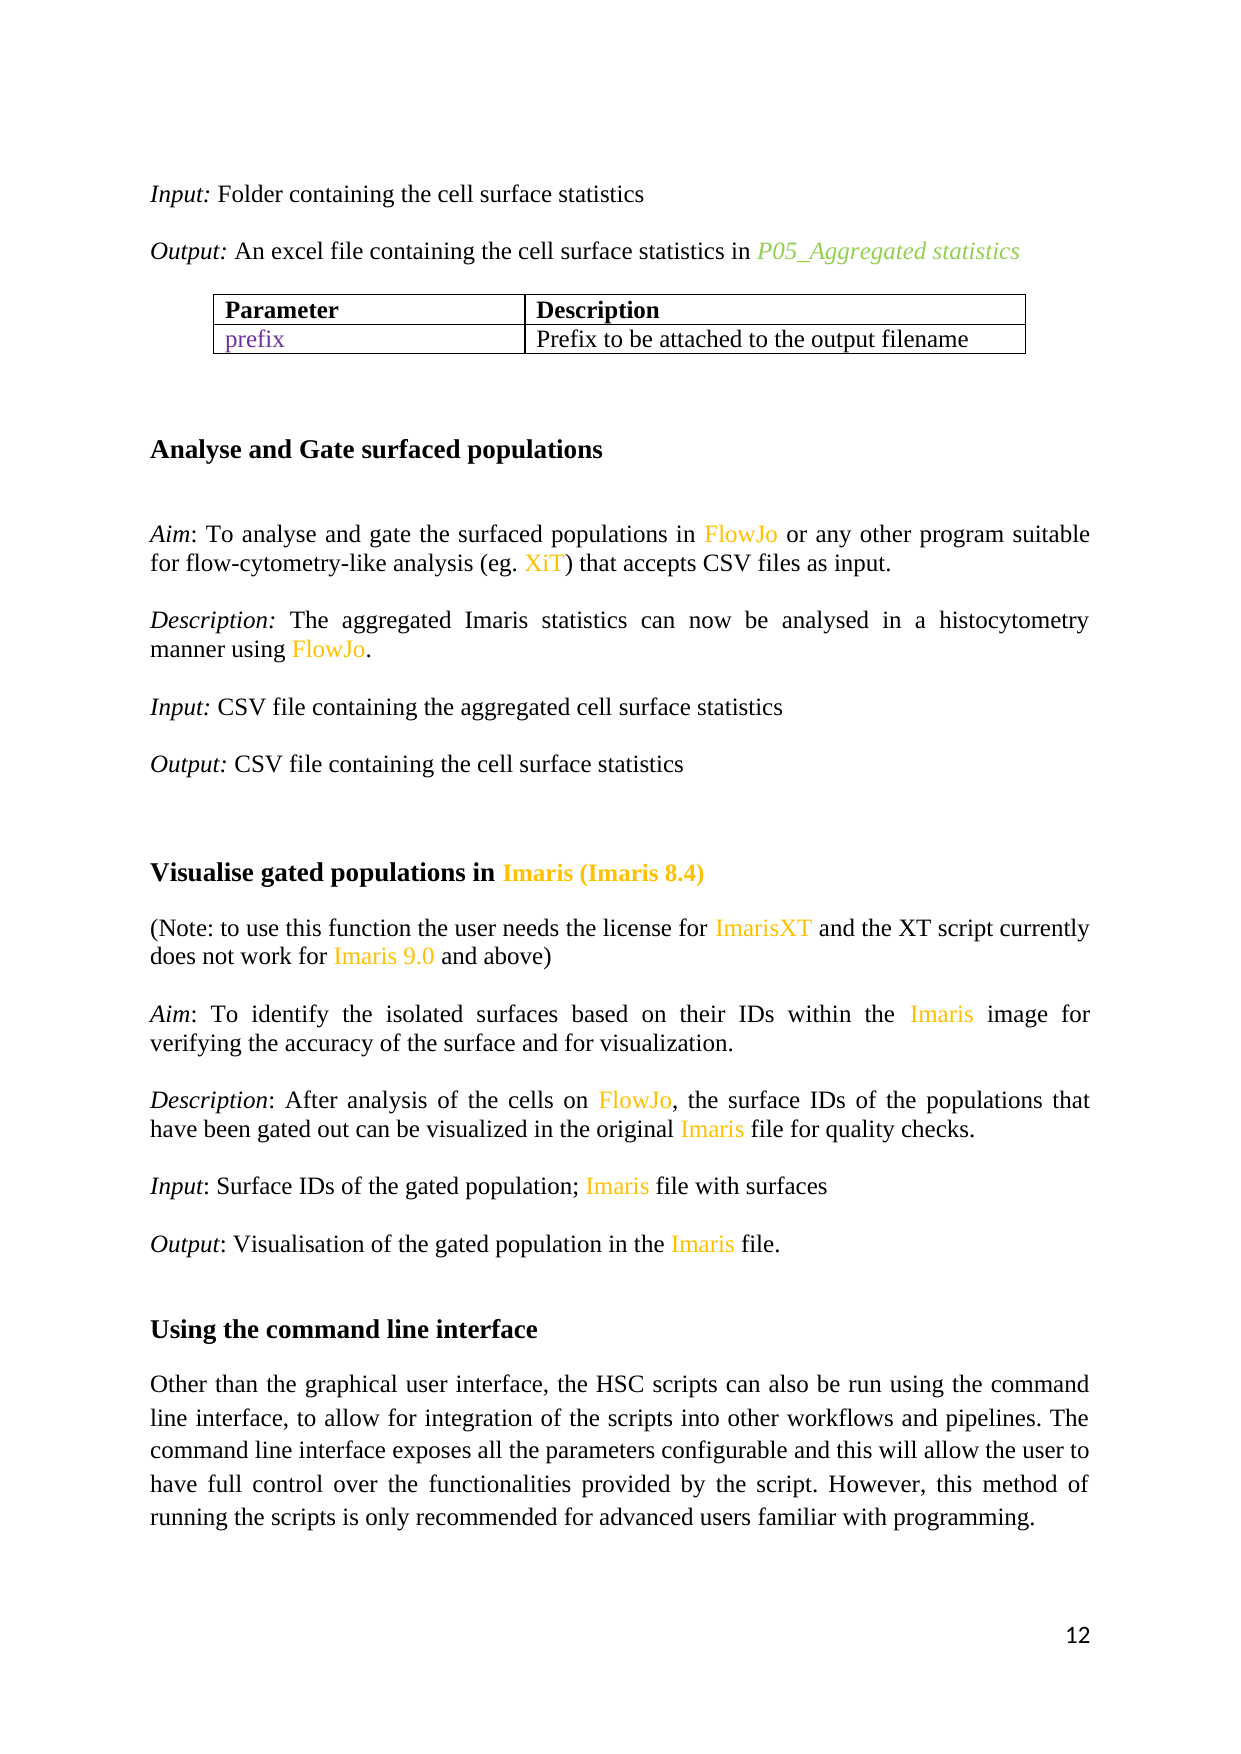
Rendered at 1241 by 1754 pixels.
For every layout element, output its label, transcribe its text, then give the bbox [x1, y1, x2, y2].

table_cell prefix [214, 325, 524, 353]
subtitle Using the command line interface [150, 1313, 1090, 1344]
subtitle Visualise gated populations in Imaris (Imaris 8.4) [150, 856, 1090, 888]
subtitle Analyse and Gate surfaced populations [150, 433, 1090, 464]
text Output: Visualisation of the gated population in the Imaris file. [150, 1229, 1090, 1258]
text Input: CSV file containing the aggregated cell surface statistics [150, 692, 1090, 721]
text Other than the graphical user interface, the HSC scripts can also be run using the command line interface, to allow for integration of the scripts into other workflows and pipelines. The command line interface exposes all the parameters configurable and this will allow the user to have full control over the functionalities provided by the script. However, this method of running the scripts is only recommended for advanced users familiar with programming. [150, 1369, 1090, 1530]
table_header Description [526, 295, 1025, 323]
text Description: After analysis of the cells on FlowJo, the surface IDs of the populations that have been gated out can be visualized in the original Imaris file for quality checks. [150, 1085, 1090, 1143]
text Output: CSV file containing the cell surface statistics [150, 749, 1090, 778]
text Input: Surface IDs of the gated population; Imaris file with surfaces [150, 1171, 1090, 1200]
text Aim: To analyse and gate the surfaced populations in FlowJo or any other program suitable for flow-cytometry-like analysis (eg. XiT) that accepts CSV files as input. [150, 519, 1090, 577]
text Output: An excel file containing the cell surface statistics in P05_Aggregated statistics [150, 236, 1090, 265]
table_header Parameter [214, 295, 524, 323]
text Description: The aggregated Imaris statistics can now be analysed in a histocytometry manner using FlowJo. [150, 606, 1090, 663]
text Aim: To identify the isolated surfaces based on their IDs within the Imaris image for verifying the accuracy of the surface and for visualization. [150, 999, 1090, 1056]
table_cell Prefix to be attached to the output filename [526, 325, 1025, 353]
text Input: Folder containing the cell surface statistics [150, 179, 1090, 207]
text (Note: to use this function the user needs the license for ImarisXT and the XT script currently does not work for Imaris 9.0 and above) [150, 913, 1090, 970]
